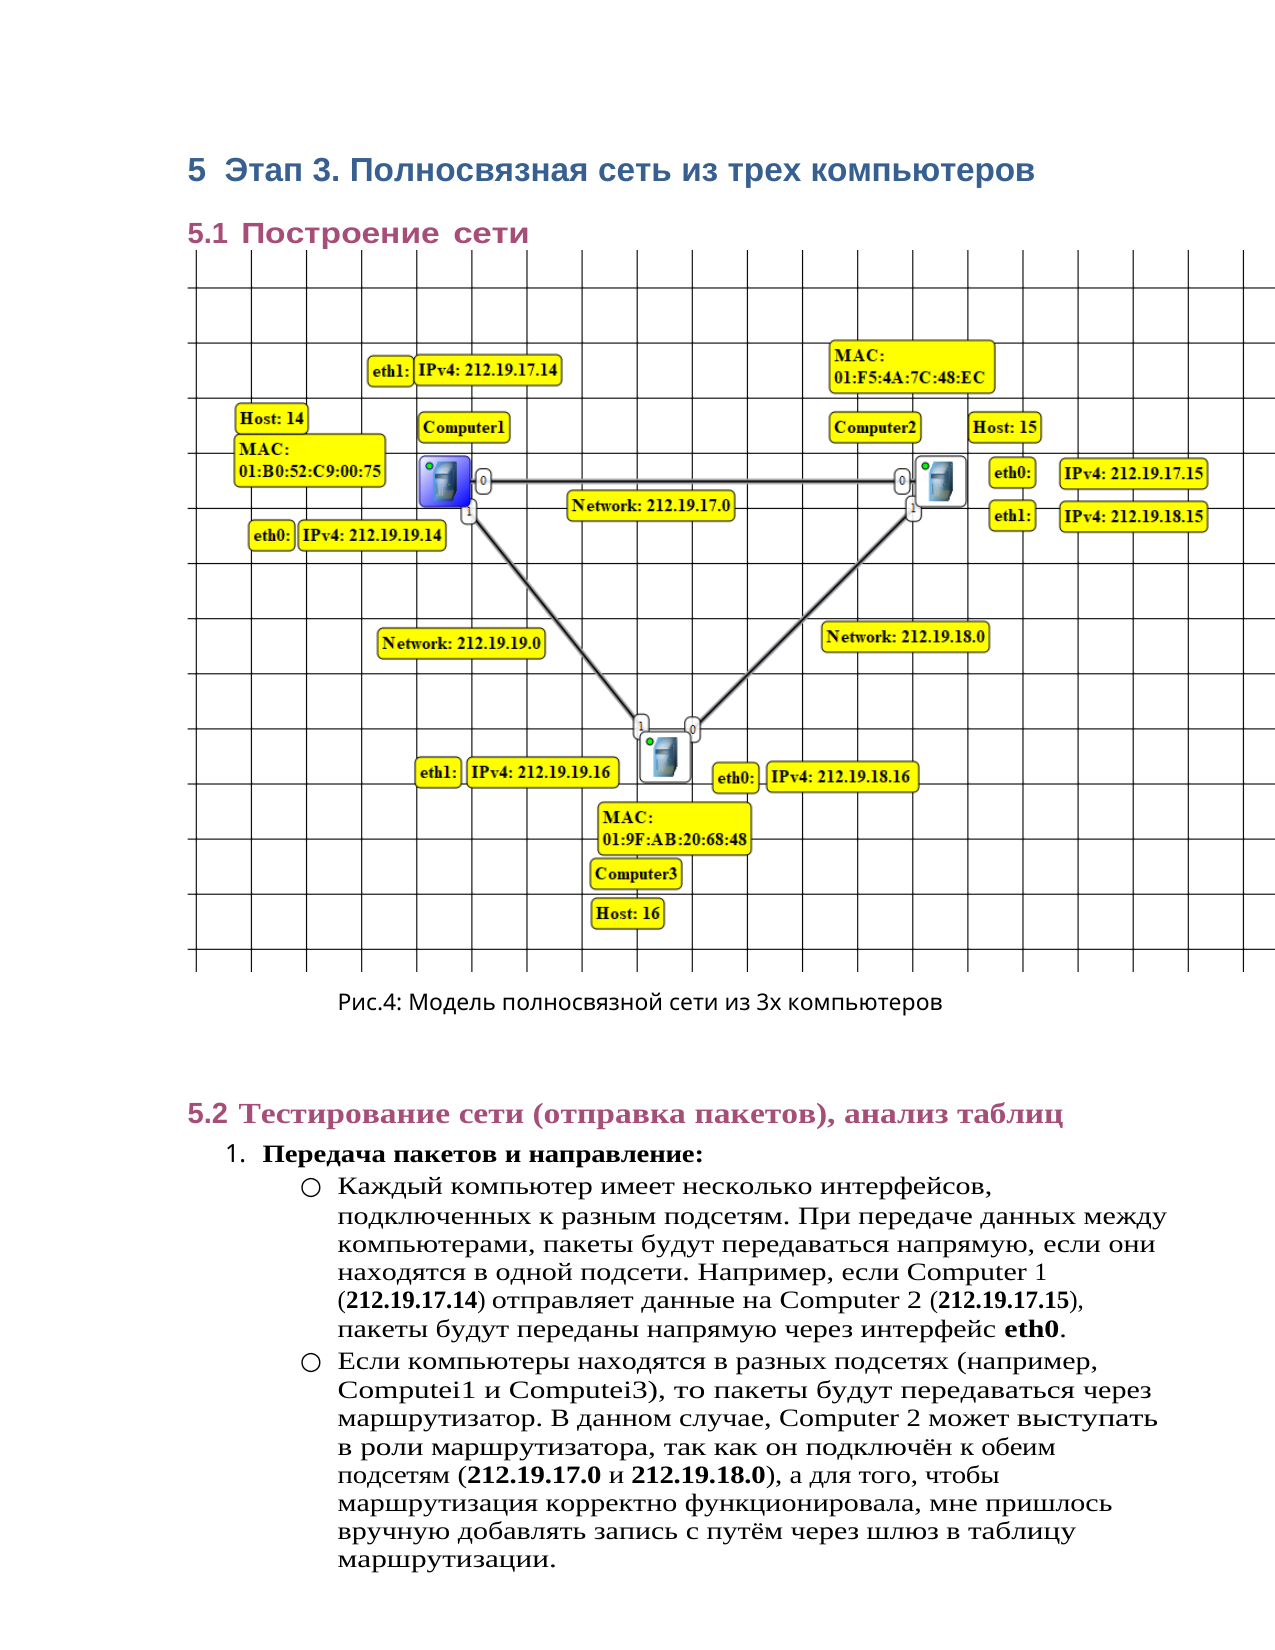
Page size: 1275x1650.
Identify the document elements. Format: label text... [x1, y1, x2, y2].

subtitle Этап 3. Полносвязная сеть из трех компьютеров [187, 150, 1275, 188]
list Если компьютеры находятся в разных подсетях (например, Computei1 и Computei3), то пакеты будут передаваться через маршрутизатор. В данном случае, Computer 2 может выступать в роли маршрутизатора, так как он подключён к обеим подсетям (212.19.17.0 и 212.19.18.0), а для того, чтобы маршрутизация корректно функционировала, мне пришлось вручную добавлять запись с путём через шлюз в таблицу маршрутизации. [300, 1342, 1171, 1573]
picture [187, 250, 1275, 972]
text Рис.4: Модель полносвязной сети из 3х компьютеров [337, 985, 1275, 1017]
list Каждый компьютер имеет несколько интерфейсов, подключенных к разным подсетям. При передаче данных между компьютерами, пакеты будут передаваться напрямую, если они находятся в одной подсети. Например, если Computer 1 (212.19.17.14) отправляет данные на Computer 2 (212.19.17.15), пакеты будут переданы напрямую через интерфейс eth0. [300, 1168, 1168, 1342]
subtitle Построение сети [187, 216, 1275, 250]
subtitle Тестирование сети (отправка пакетов), анализ таблиц [187, 1096, 1275, 1130]
subtitle Передача пакетов и направление: [225, 1140, 1275, 1168]
